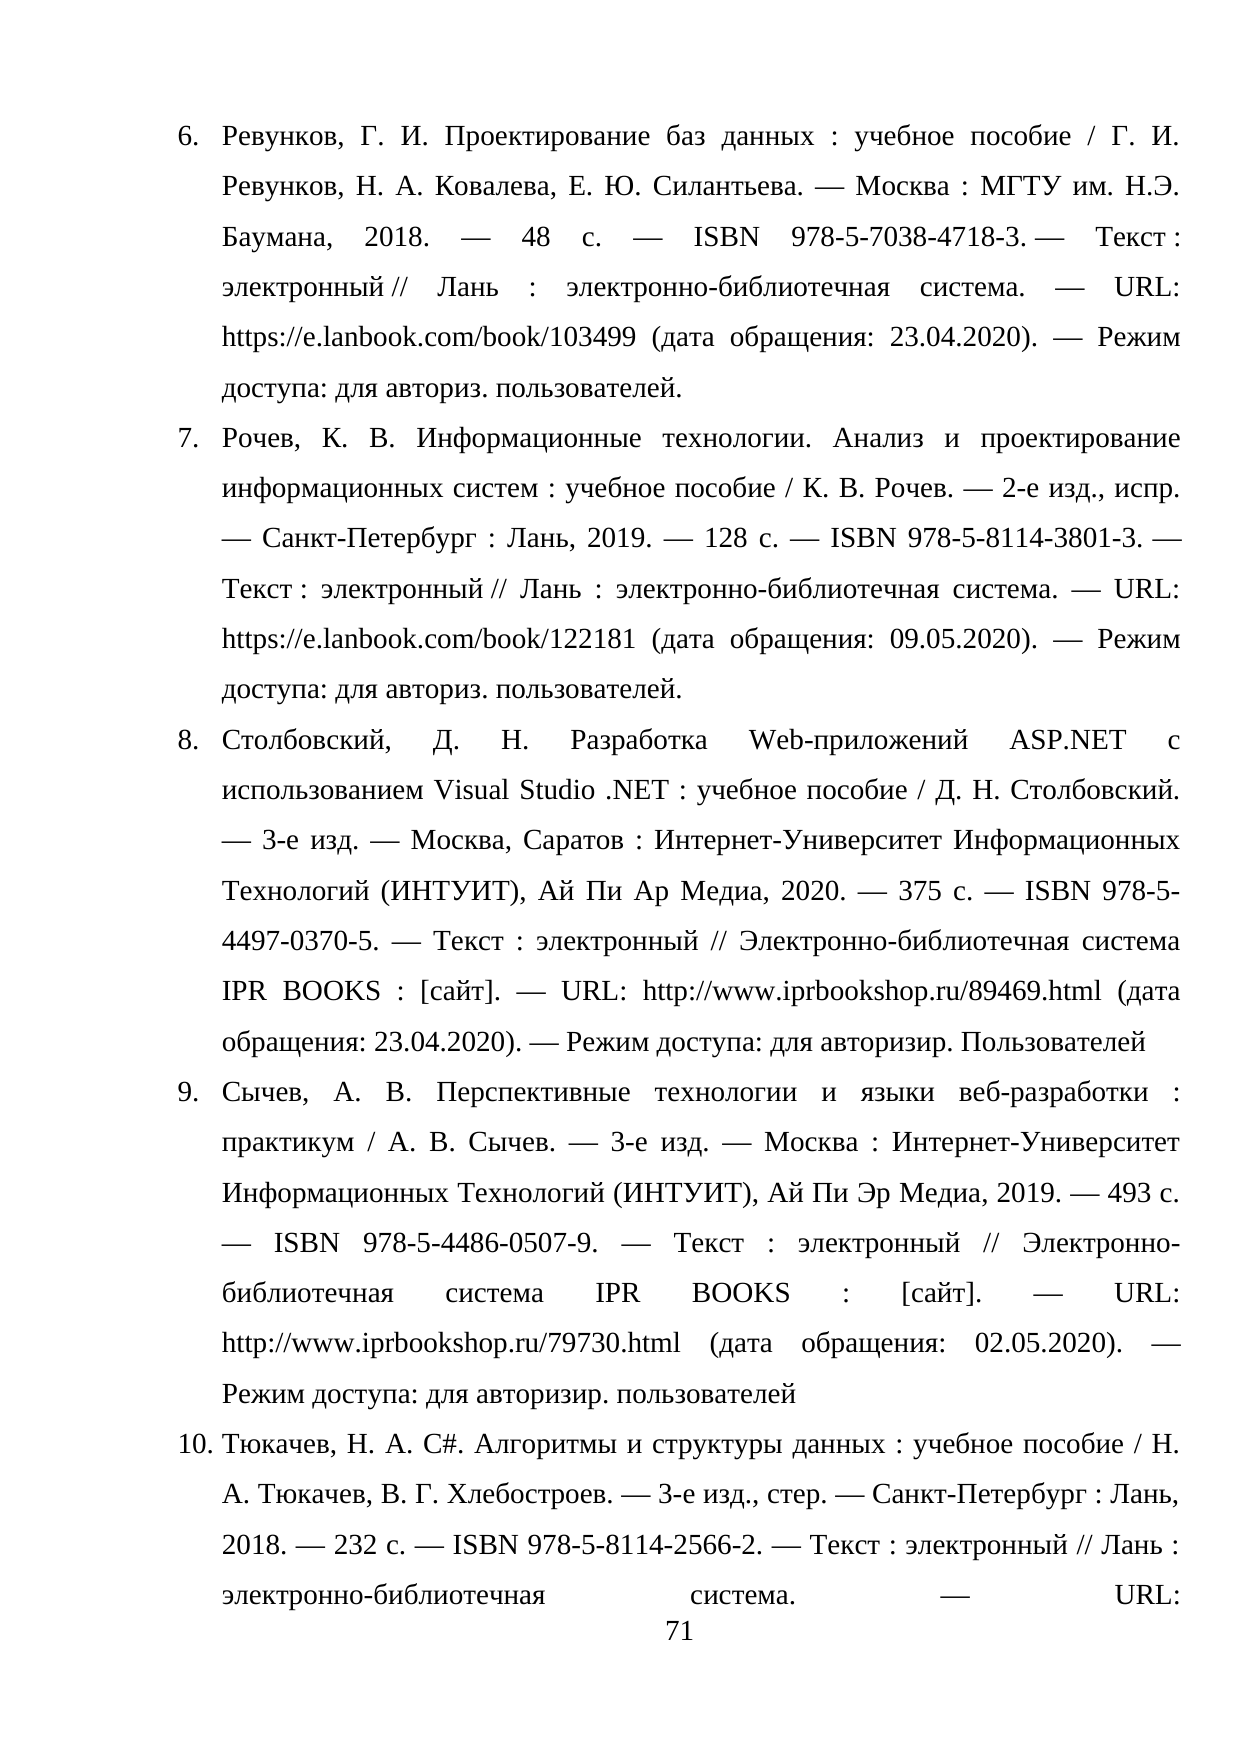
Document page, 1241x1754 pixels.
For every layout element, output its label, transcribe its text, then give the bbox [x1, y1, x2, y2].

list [177, 1426, 1181, 1611]
list Столбовский, Д. Н. Разработка Web-приложений ASP.NET с использованием Visual Studio .NET : учебное пособие / Д. Н. Столбовский. — 3-е изд. — Москва, Саратов : Интернет-Университет Информационных Технологий (ИНТУИТ), Ай Пи Ар Медиа, 2020. — 375 c. — ISBN 978-5-4497-0370-5. — Текст : электронный // Электронно-библиотечная система IPR BOOKS : [сайт]. — URL: http://www.iprbookshop.ru/89469.html (дата обращения: 23.04.2020). — Режим доступа: для авторизир. Пользователей [177, 722, 1181, 1057]
list Рочев, К. В. Информационные технологии. Анализ и проектирование информационных систем : учебное пособие / К. В. Рочев. — 2-е изд., испр. — Санкт-Петербург : Лань, 2019. — 128 с. — ISBN 978-5-8114-3801-3. — Текст : электронный // Лань : электронно-библиотечная система. — URL: https://e.lanbook.com/book/122181 (дата обращения: 09.05.2020). — Режим доступа: для авториз. пользователей. [177, 420, 1181, 705]
list Ревунков, Г. И. Проектирование баз данных : учебное пособие / Г. И. Ревунков, Н. А. Ковалева, Е. Ю. Силантьева. — Москва : МГТУ им. Н.Э. Баумана, 2018. — 48 с. — ISBN 978-5-7038-4718-3. — Текст : электронный // Лань : электронно-библиотечная система. — URL: https://e.lanbook.com/book/103499 (дата обращения: 23.04.2020). — Режим доступа: для авториз. пользователей. [177, 118, 1181, 403]
list Сычев, А. В. Перспективные технологии и языки веб-разработки : практикум / А. В. Сычев. — 3-е изд. — Москва : Интернет-Университет Информационных Технологий (ИНТУИТ), Ай Пи Эр Медиа, 2019. — 493 c. — ISBN 978-5-4486-0507-9. — Текст : электронный // Электронно-библиотечная система IPR BOOKS : [сайт]. — URL: http://www.iprbookshop.ru/79730.html (дата обращения: 02.05.2020). — Режим доступа: для авторизир. пользователей [177, 1074, 1181, 1409]
